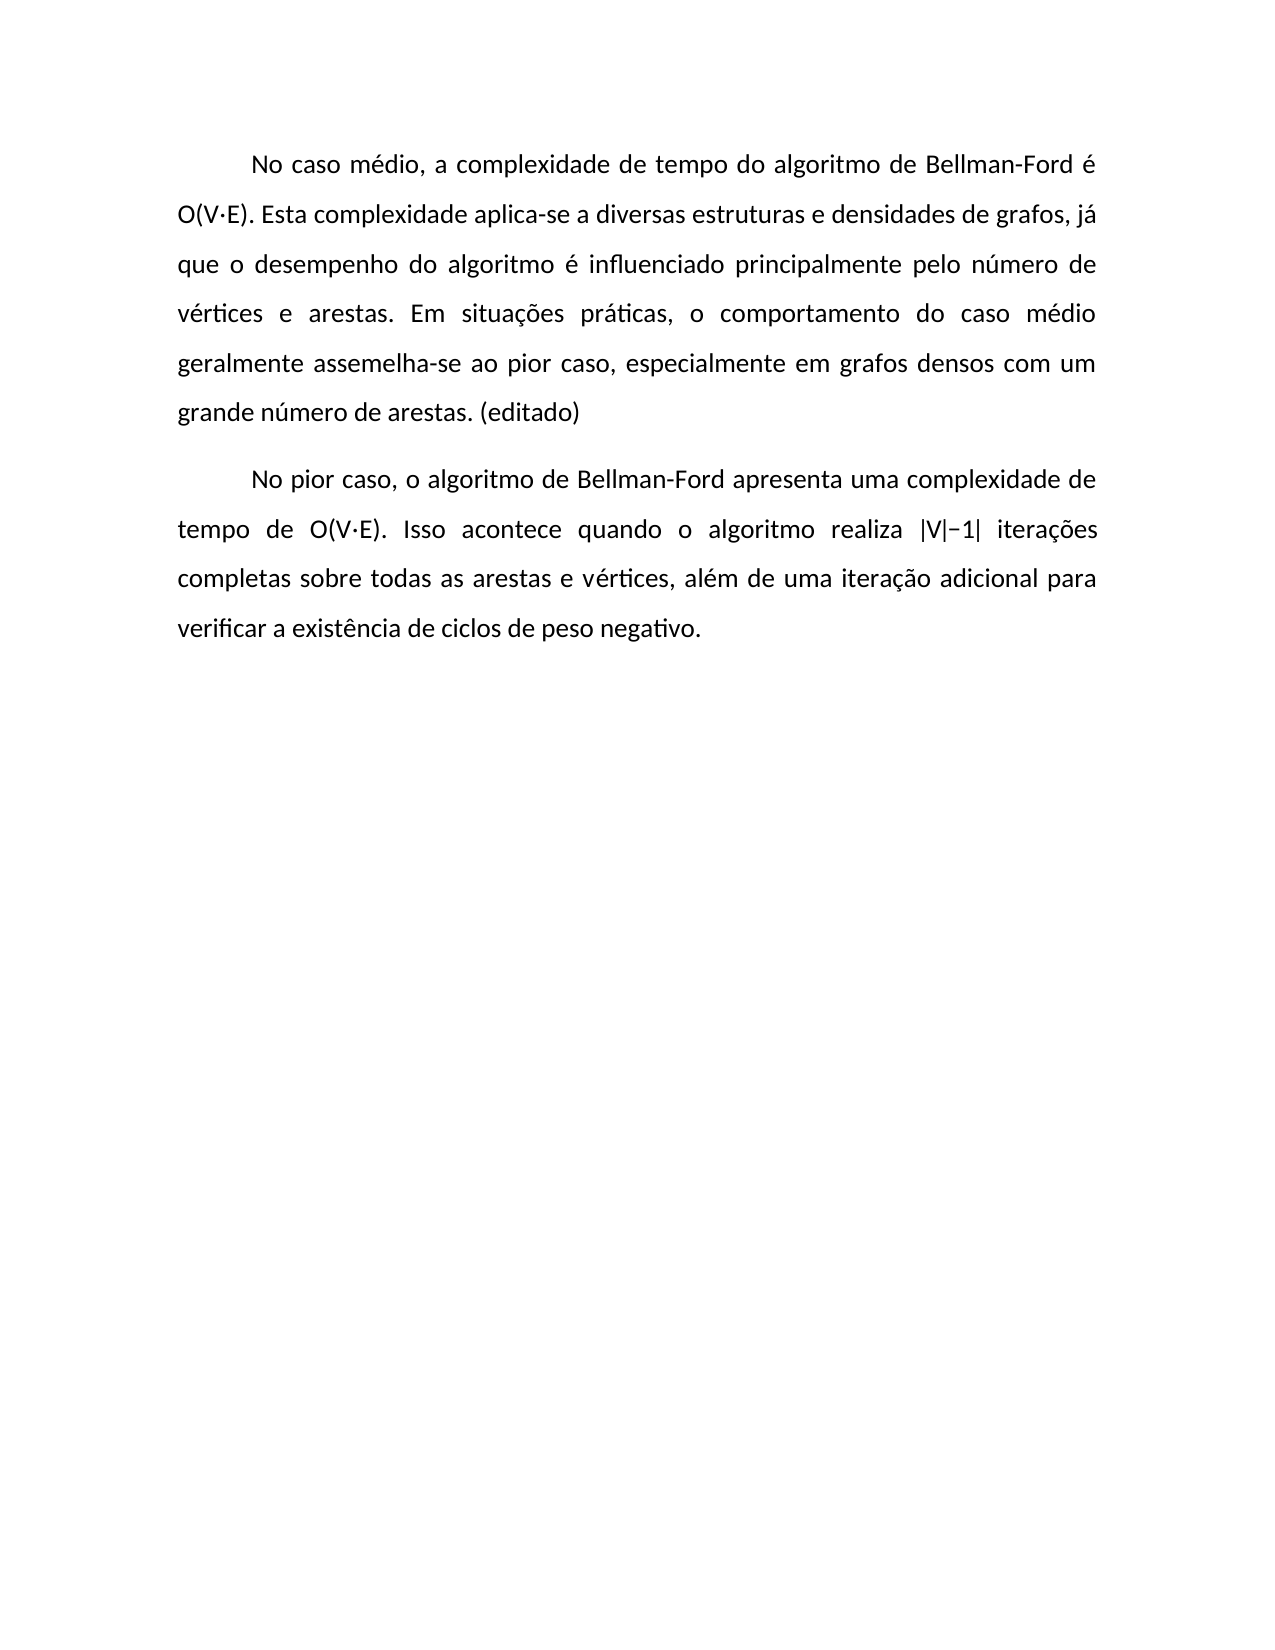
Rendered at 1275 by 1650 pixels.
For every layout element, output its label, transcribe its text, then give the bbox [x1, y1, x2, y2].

text No pior caso, o algoritmo de Bellman-Ford apresenta uma complexidade de tempo de O(V⋅E). Isso acontece quando o algoritmo realiza ∣V∣−1∣ iterações completas sobre todas as arestas e vértices, além de uma iteração adicional para verificar a existência de ciclos de peso negativo. [177, 462, 1098, 644]
text No caso médio, a complexidade de tempo do algoritmo de Bellman-Ford é O(V⋅E). Esta complexidade aplica-se a diversas estruturas e densidades de grafos, já que o desempenho do algoritmo é influenciado principalmente pelo número de vértices e arestas. Em situações práticas, o comportamento do caso médio geralmente assemelha-se ao pior caso, especialmente em grafos densos com um grande número de arestas. (editado) [177, 148, 1098, 429]
